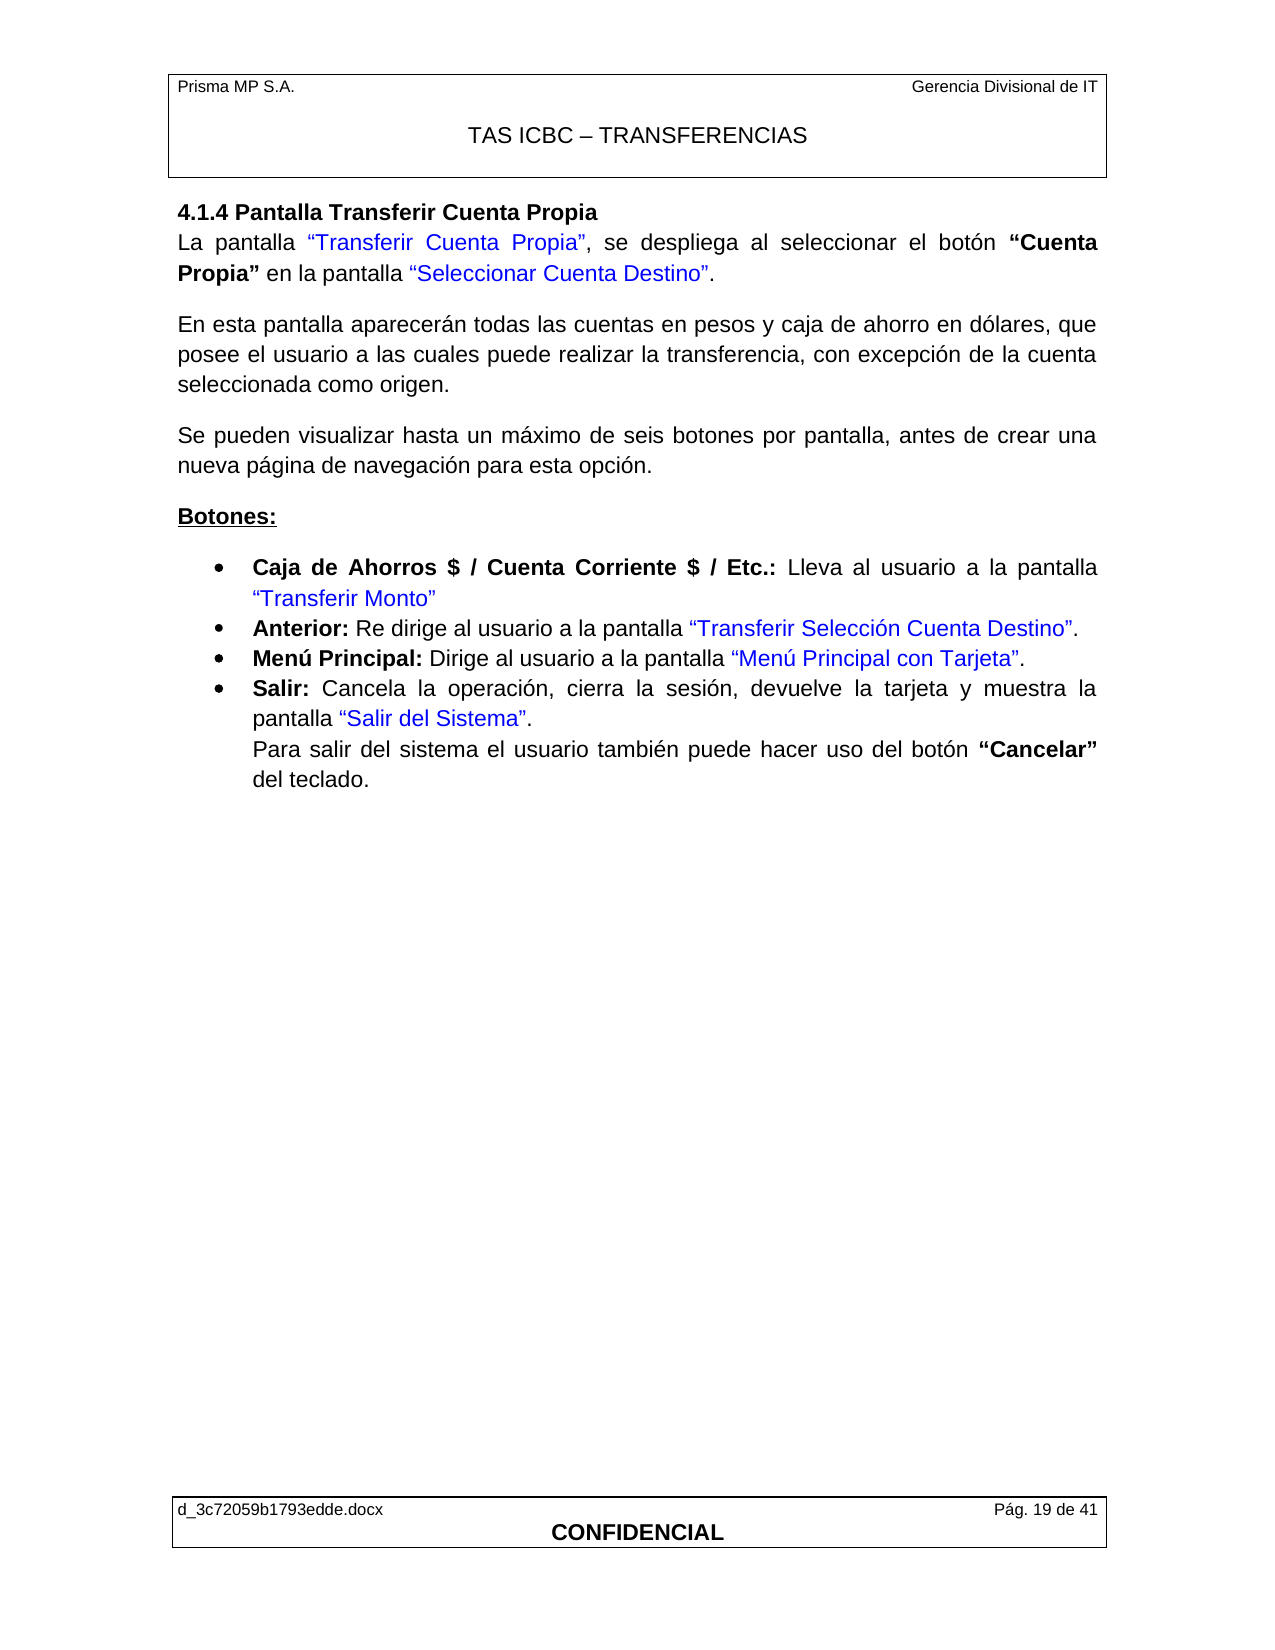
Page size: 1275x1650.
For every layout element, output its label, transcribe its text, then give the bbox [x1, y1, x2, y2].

subtitle 4.1.4 Pantalla Transferir Cuenta Propia [177, 199, 1098, 225]
text En esta pantalla aparecerán todas las cuentas en pesos y caja de ahorro en dólares, que posee el usuario a las cuales puede realizar la transferencia, con excepción de la cuenta seleccionada como origen. [177, 311, 1098, 397]
list Caja de Ahorros $ / Cuenta Corriente $ / Etc.: Lleva al usuario a la pantalla “Transferir Monto” [215, 554, 1098, 611]
list Anterior: Re dirige al usuario a la pantalla “Transferir Selección Cuenta Destino”. [215, 615, 1098, 641]
text Botones: [177, 503, 1098, 529]
list Para salir del sistema el usuario también puede hacer uso del botón “Cancelar” del teclado. [252, 736, 1098, 792]
text La pantalla “Transferir Cuenta Propia”, se despliega al seleccionar el botón “Cuenta Propia” en la pantalla “Seleccionar Cuenta Destino”. [177, 229, 1098, 286]
text Se pueden visualizar hasta un máximo de seis botones por pantalla, antes de crear una nueva página de navegación para esta opción. [177, 422, 1098, 478]
list Salir: Cancela la operación, cierra la sesión, devuelve la tarjeta y muestra la pantalla “Salir del Sistema”. [215, 675, 1098, 732]
list Menú Principal: Dirige al usuario a la pantalla “Menú Principal con Tarjeta”. [215, 645, 1098, 671]
